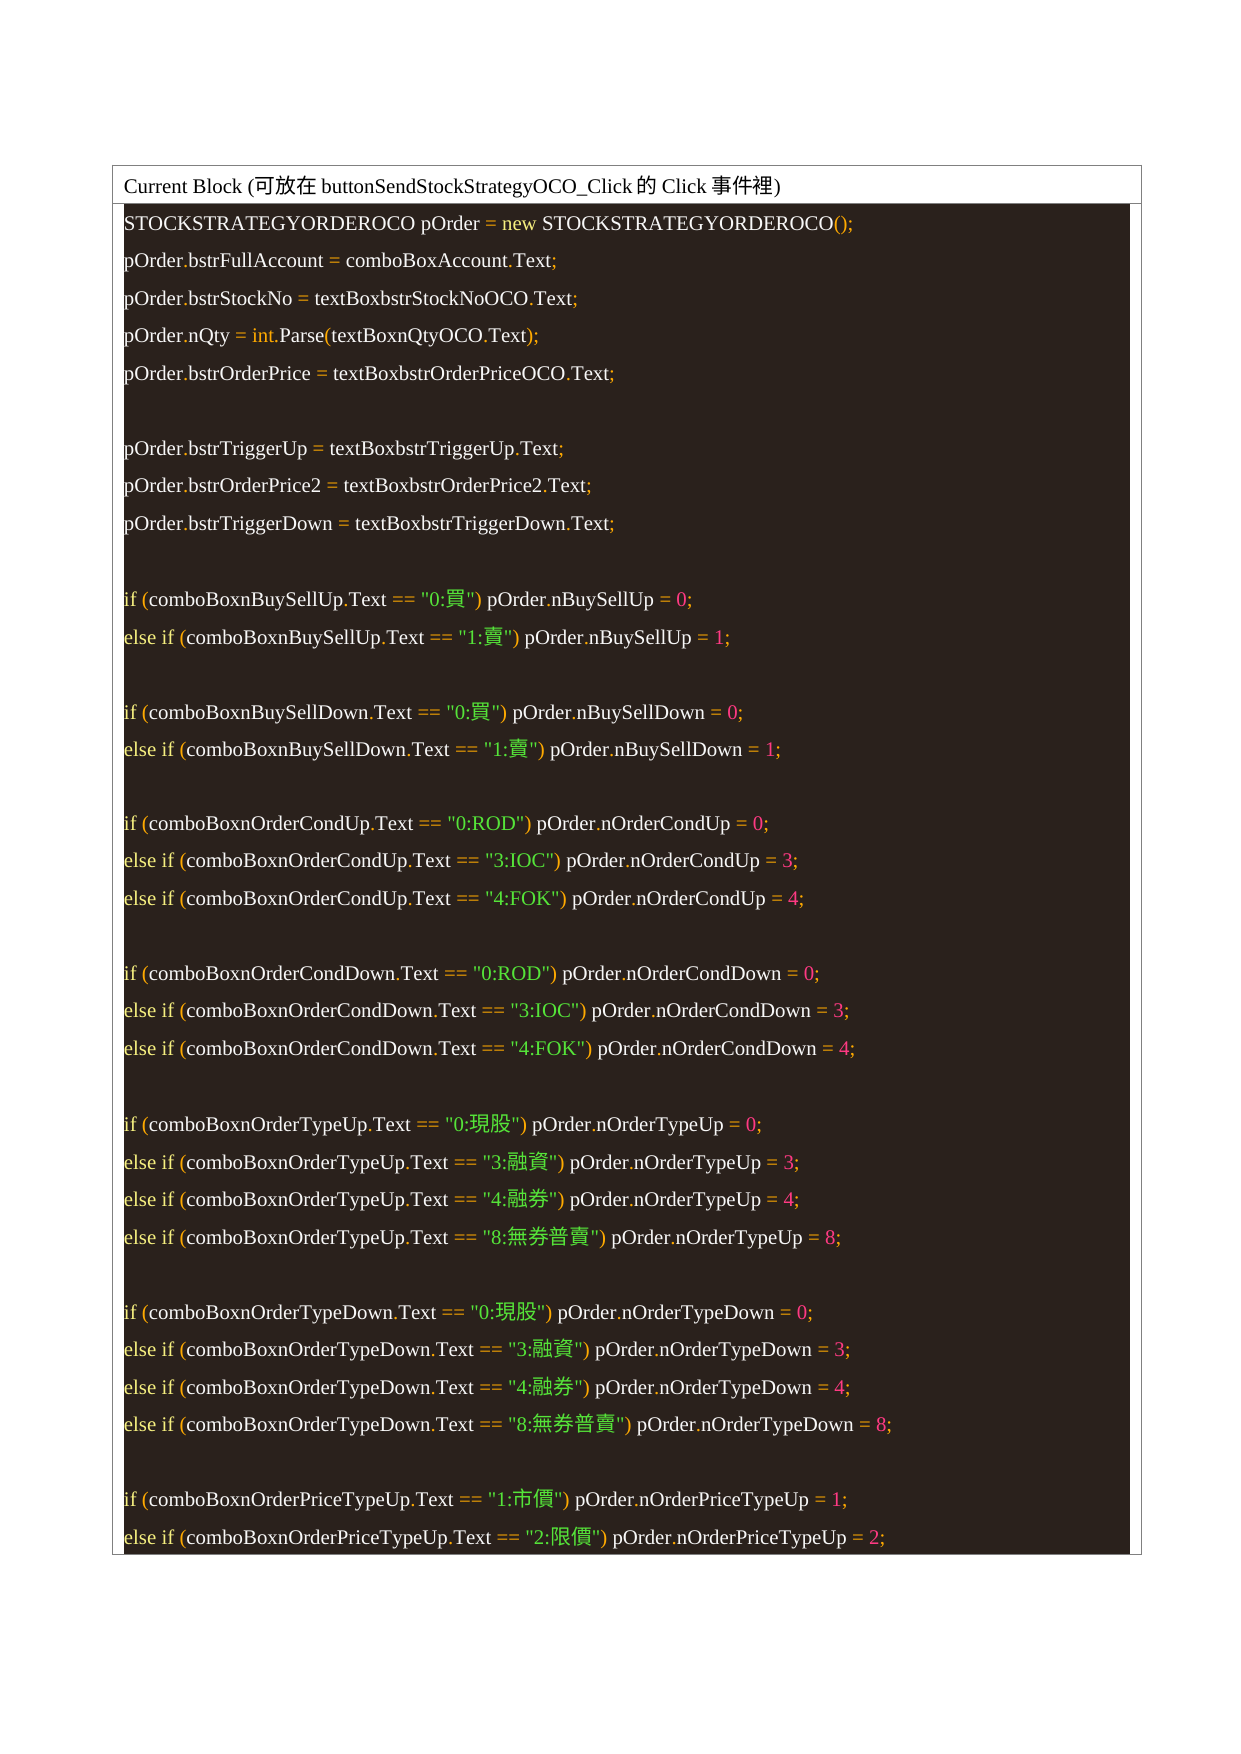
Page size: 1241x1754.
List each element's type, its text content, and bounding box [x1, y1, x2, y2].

table_header Current Block (可放在buttonSendStockStrategyOCO_Click的Click事件裡) [113, 166, 1141, 203]
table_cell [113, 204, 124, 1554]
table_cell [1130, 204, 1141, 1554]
